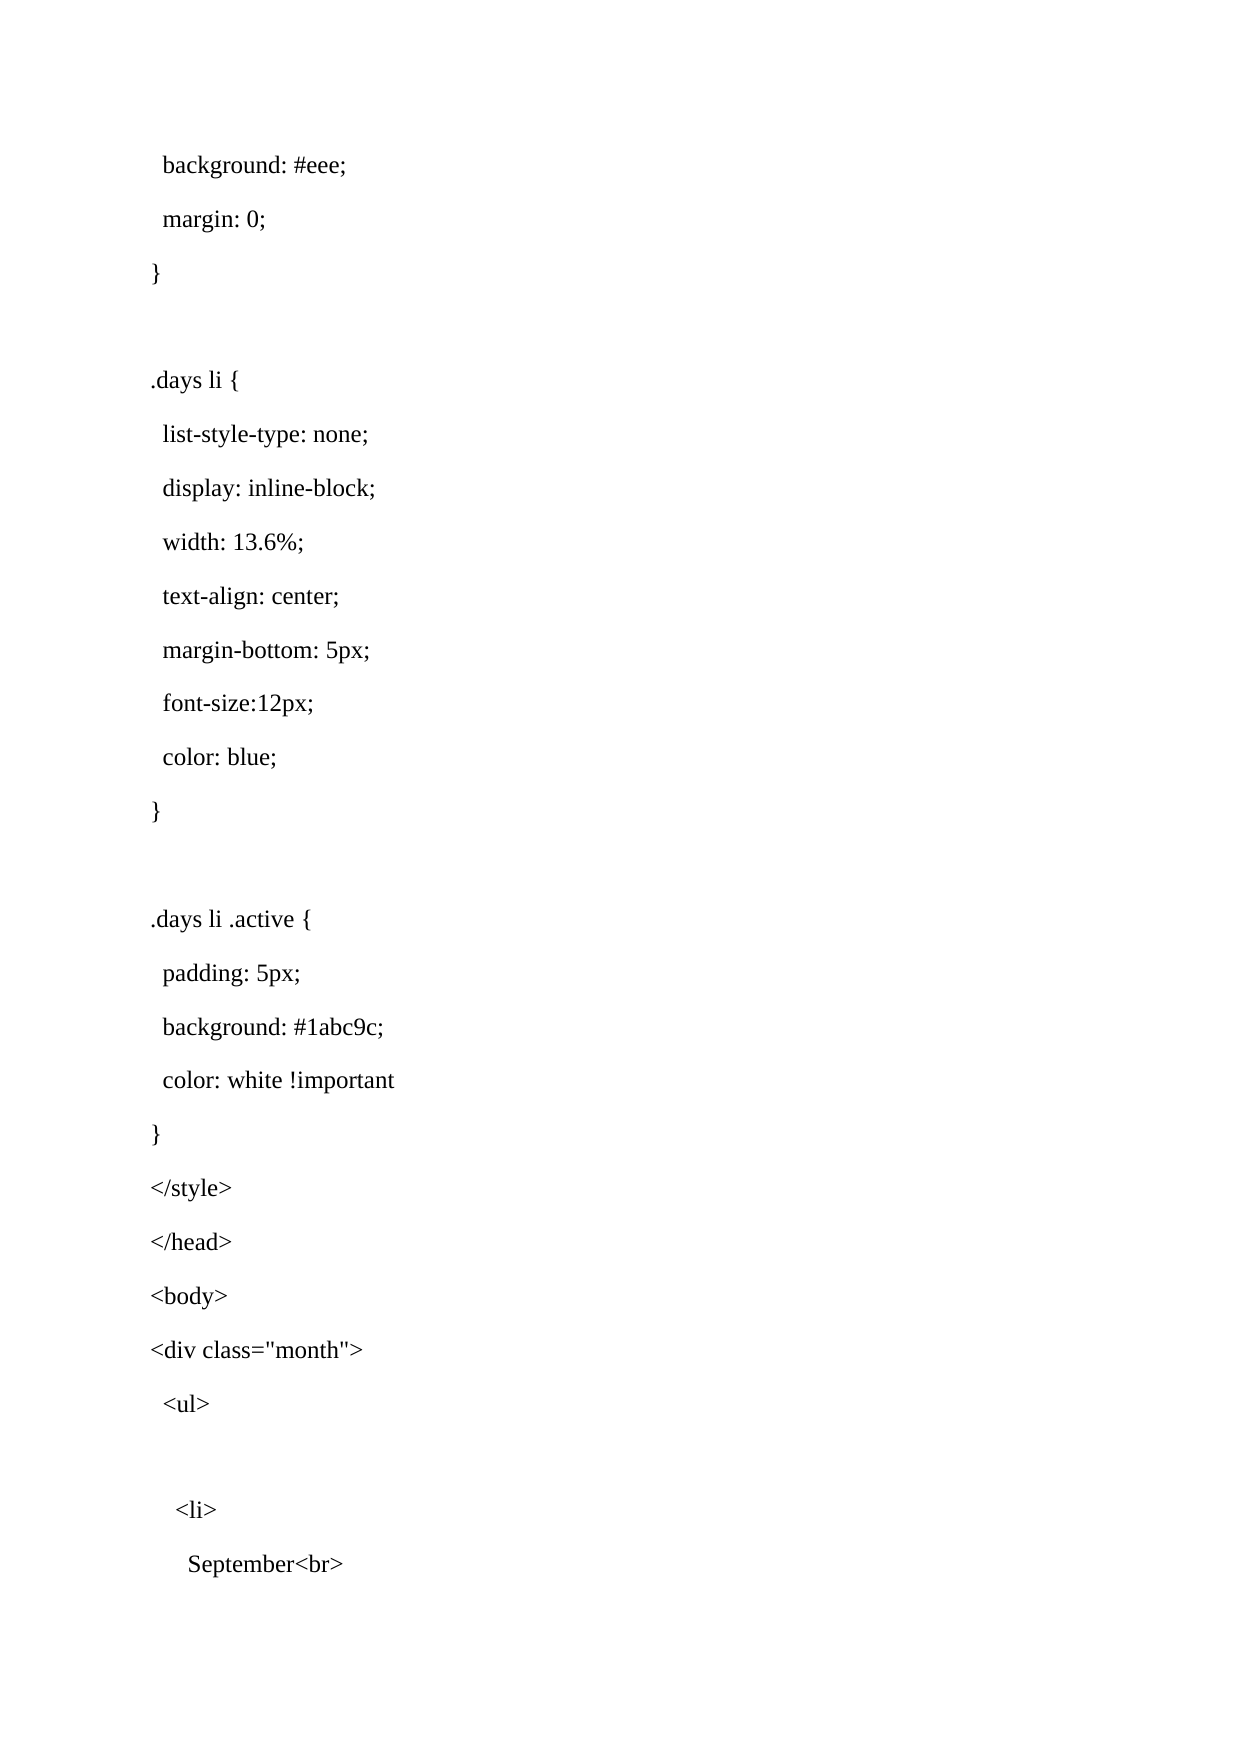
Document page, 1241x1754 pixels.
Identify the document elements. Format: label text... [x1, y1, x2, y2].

text .days li { [150, 365, 1090, 394]
text background: #eee; [150, 150, 1090, 179]
text } [150, 1119, 1090, 1148]
text .days li .active { [150, 904, 1090, 933]
text margin-bottom: 5px; [150, 635, 1090, 663]
text } [150, 796, 1090, 825]
text <body> [150, 1281, 1090, 1310]
text margin: 0; [150, 204, 1090, 233]
text <li> [150, 1496, 1090, 1524]
text </style> [150, 1173, 1090, 1202]
text <div class="month"> [150, 1335, 1090, 1363]
text list-style-type: none; [150, 419, 1090, 448]
text background: #1abc9c; [150, 1012, 1090, 1040]
text display: inline-block; [150, 473, 1090, 502]
text </head> [150, 1227, 1090, 1256]
text } [150, 258, 1090, 286]
text padding: 5px; [150, 958, 1090, 987]
text September<br> [150, 1549, 1090, 1578]
text color: white !important [150, 1066, 1090, 1094]
text color: blue; [150, 742, 1090, 771]
text font-size:12px; [150, 688, 1090, 717]
text text-align: center; [150, 581, 1090, 609]
text width: 13.6%; [150, 527, 1090, 556]
text <ul> [150, 1389, 1090, 1417]
